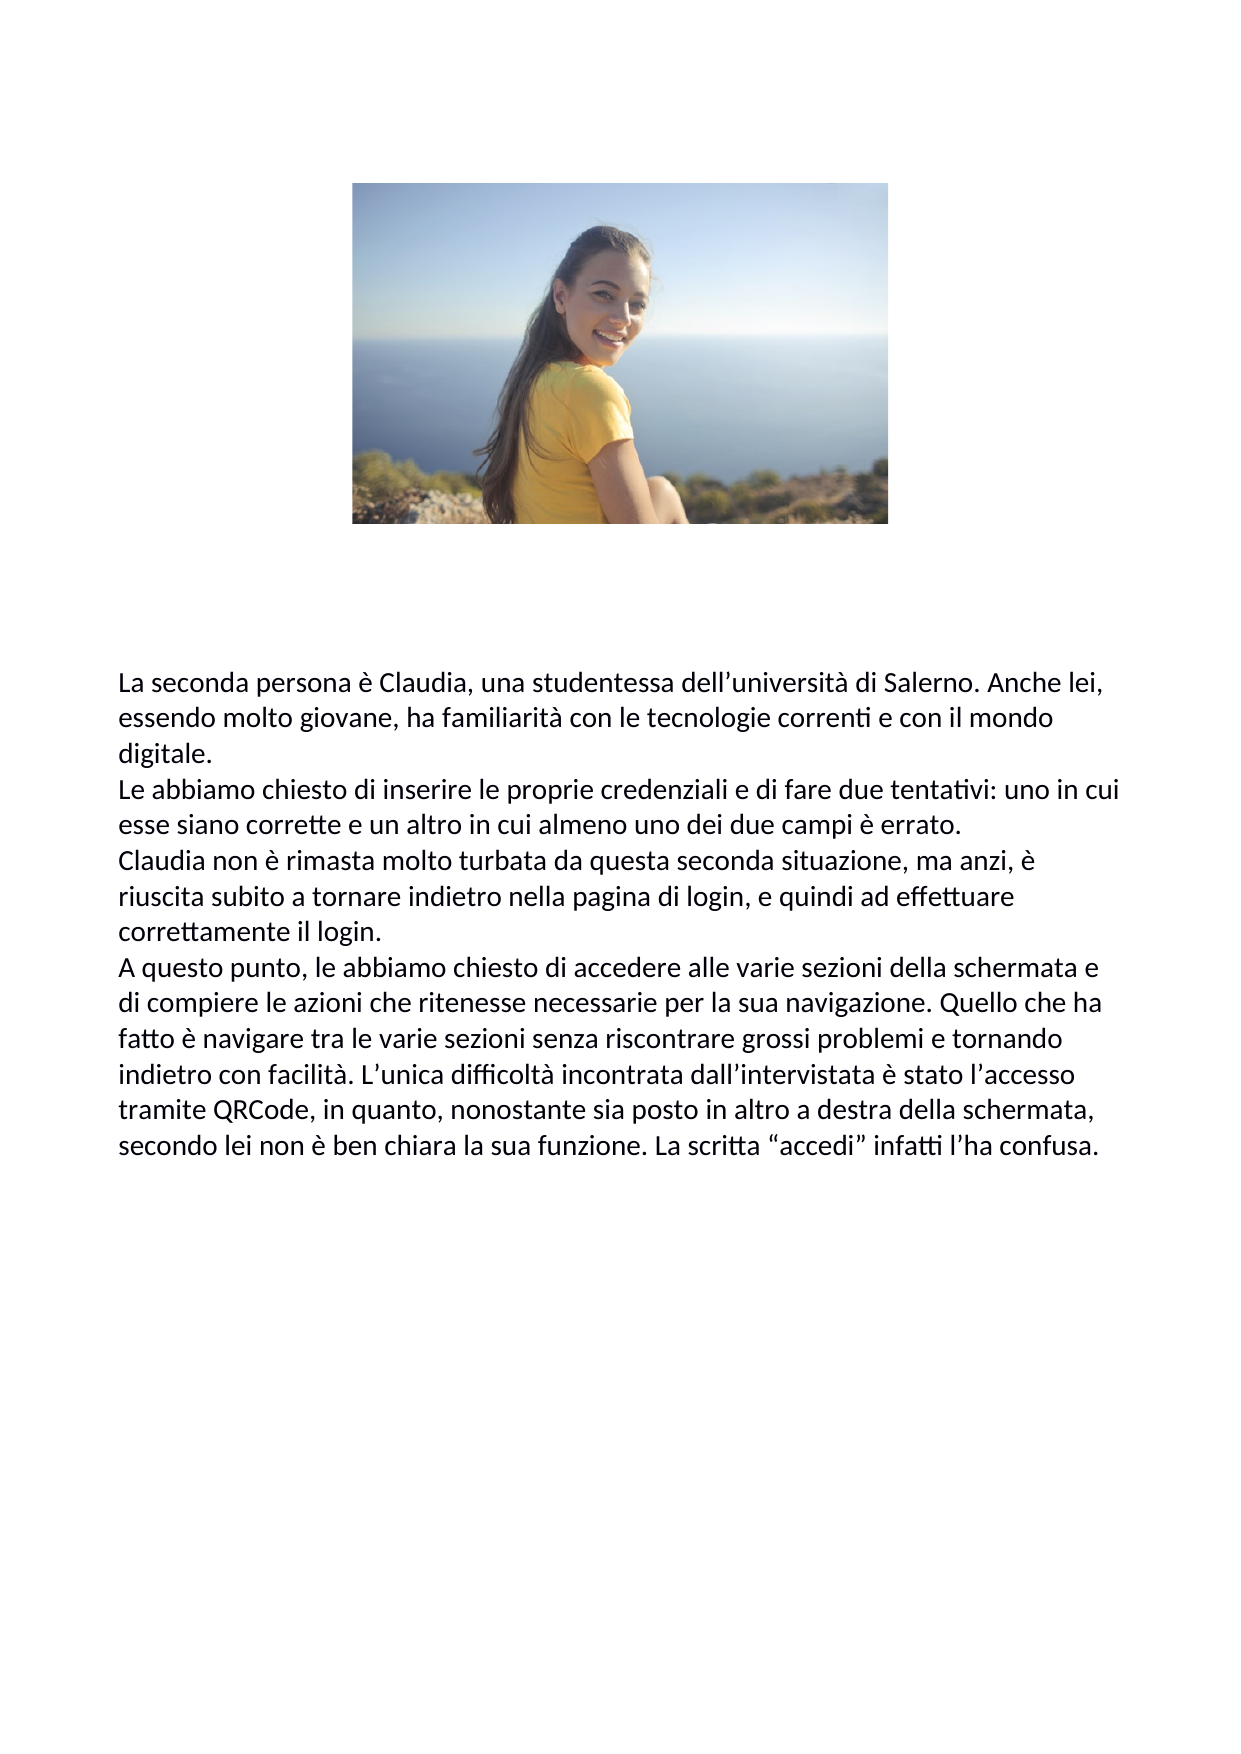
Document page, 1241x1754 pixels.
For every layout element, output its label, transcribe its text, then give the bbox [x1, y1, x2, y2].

text La seconda persona è Claudia, una studentessa dell’università di Salerno. Anche lei, essendo molto giovane, ha familiarità con le tecnologie correnti e con il mondo digitale. [118, 664, 1122, 771]
text Le abbiamo chiesto di inserire le proprie credenziali e di fare due tentativi: uno in cui esse siano corrette e un altro in cui almeno uno dei due campi è errato. [118, 771, 1122, 842]
text Claudia non è rimasta molto turbata da questa seconda situazione, ma anzi, è riuscita subito a tornare indietro nella pagina di login, e quindi ad effettuare correttamente il login. [118, 842, 1122, 949]
picture [352, 183, 889, 524]
text A questo punto, le abbiamo chiesto di accedere alle varie sezioni della schermata e di compiere le azioni che ritenesse necessarie per la sua navigazione. Quello che ha fatto è navigare tra le varie sezioni senza riscontrare grossi problemi e tornando indietro con facilità. L’unica difficoltà incontrata dall’intervistata è stato l’accesso tramite QRCode, in quanto, nonostante sia posto in altro a destra della schermata, secondo lei non è ben chiara la sua funzione. La scritta “accedi” infatti l’ha confusa. [118, 949, 1122, 1163]
